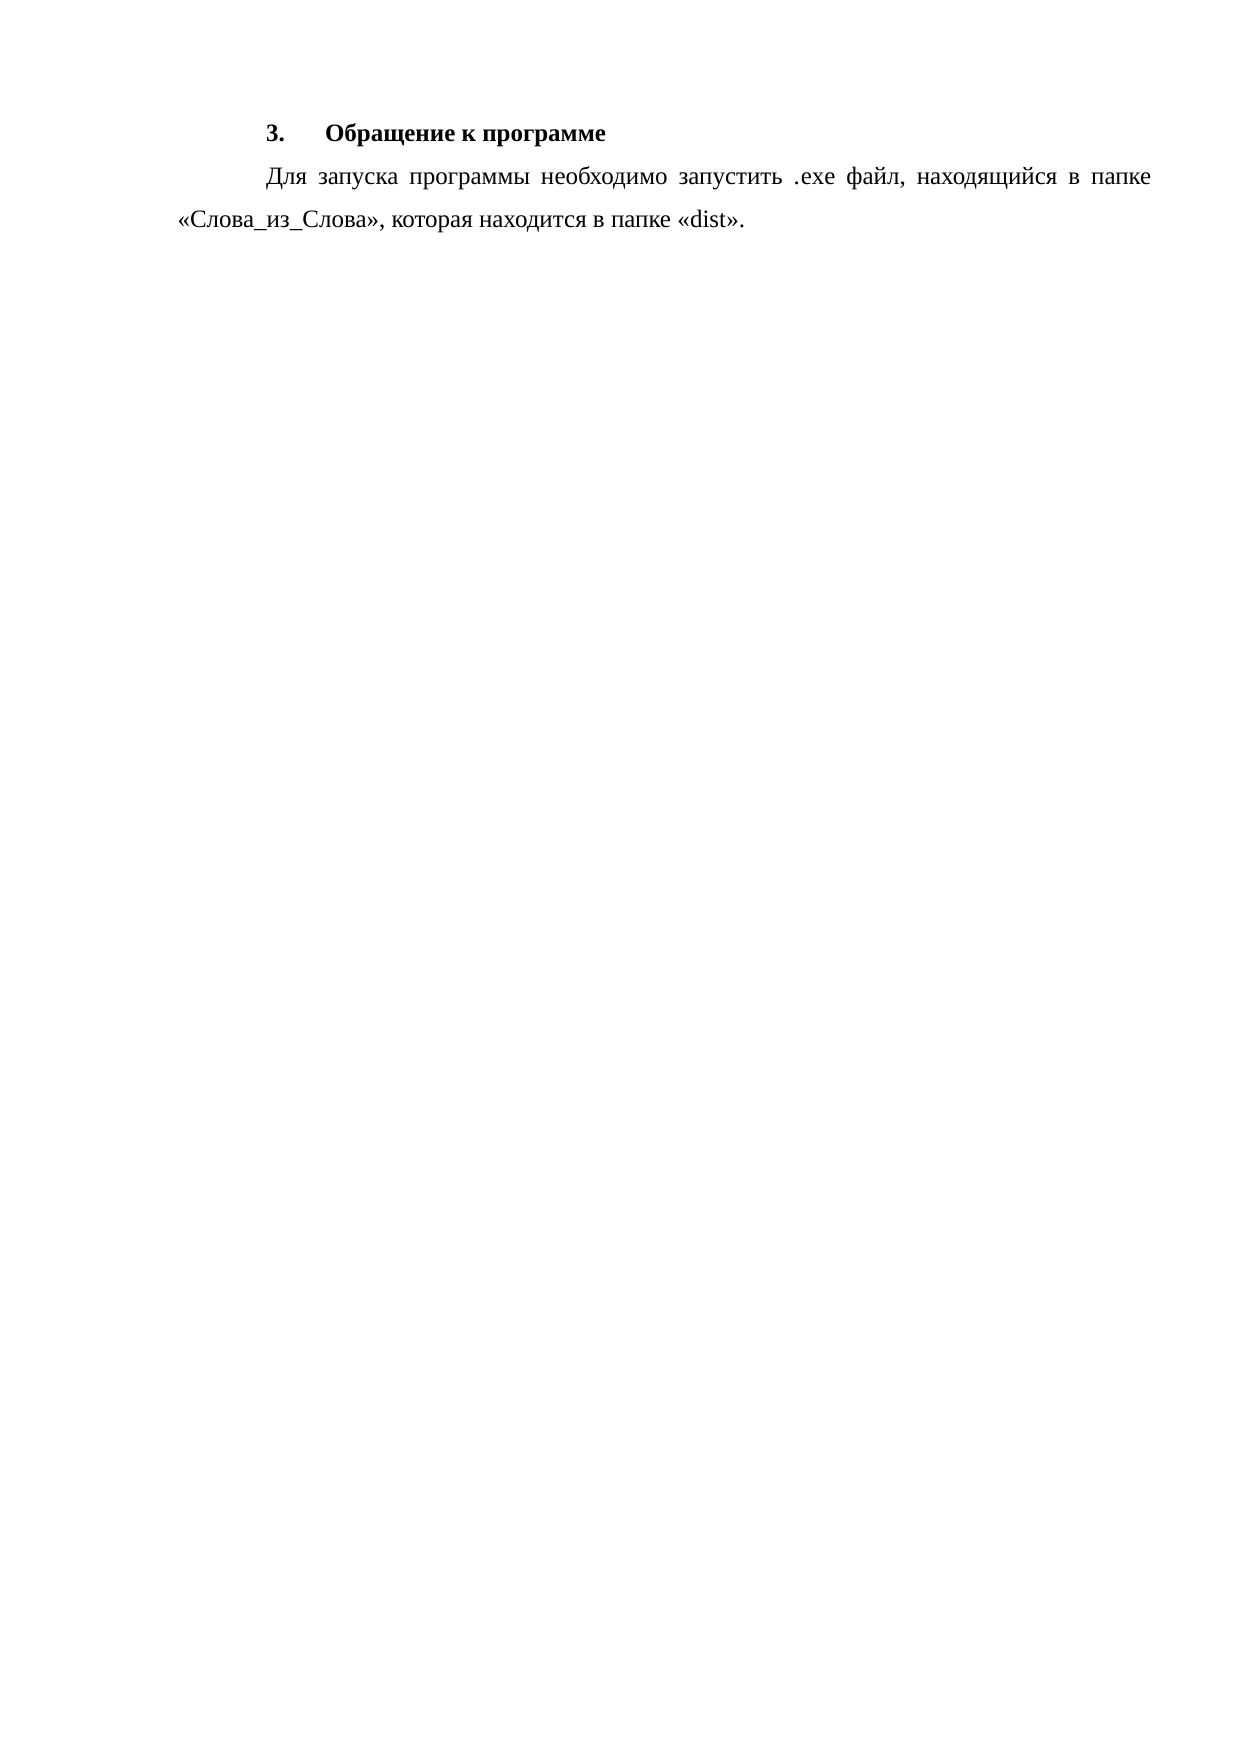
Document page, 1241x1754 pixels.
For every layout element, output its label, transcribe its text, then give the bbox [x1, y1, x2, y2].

text Обращение к программе [177, 118, 1152, 147]
text Для запуска программы необходимо запустить .exe файл, находящийся в папке «Слова_из_Слова», которая находится в папке «dist». [177, 161, 1152, 233]
